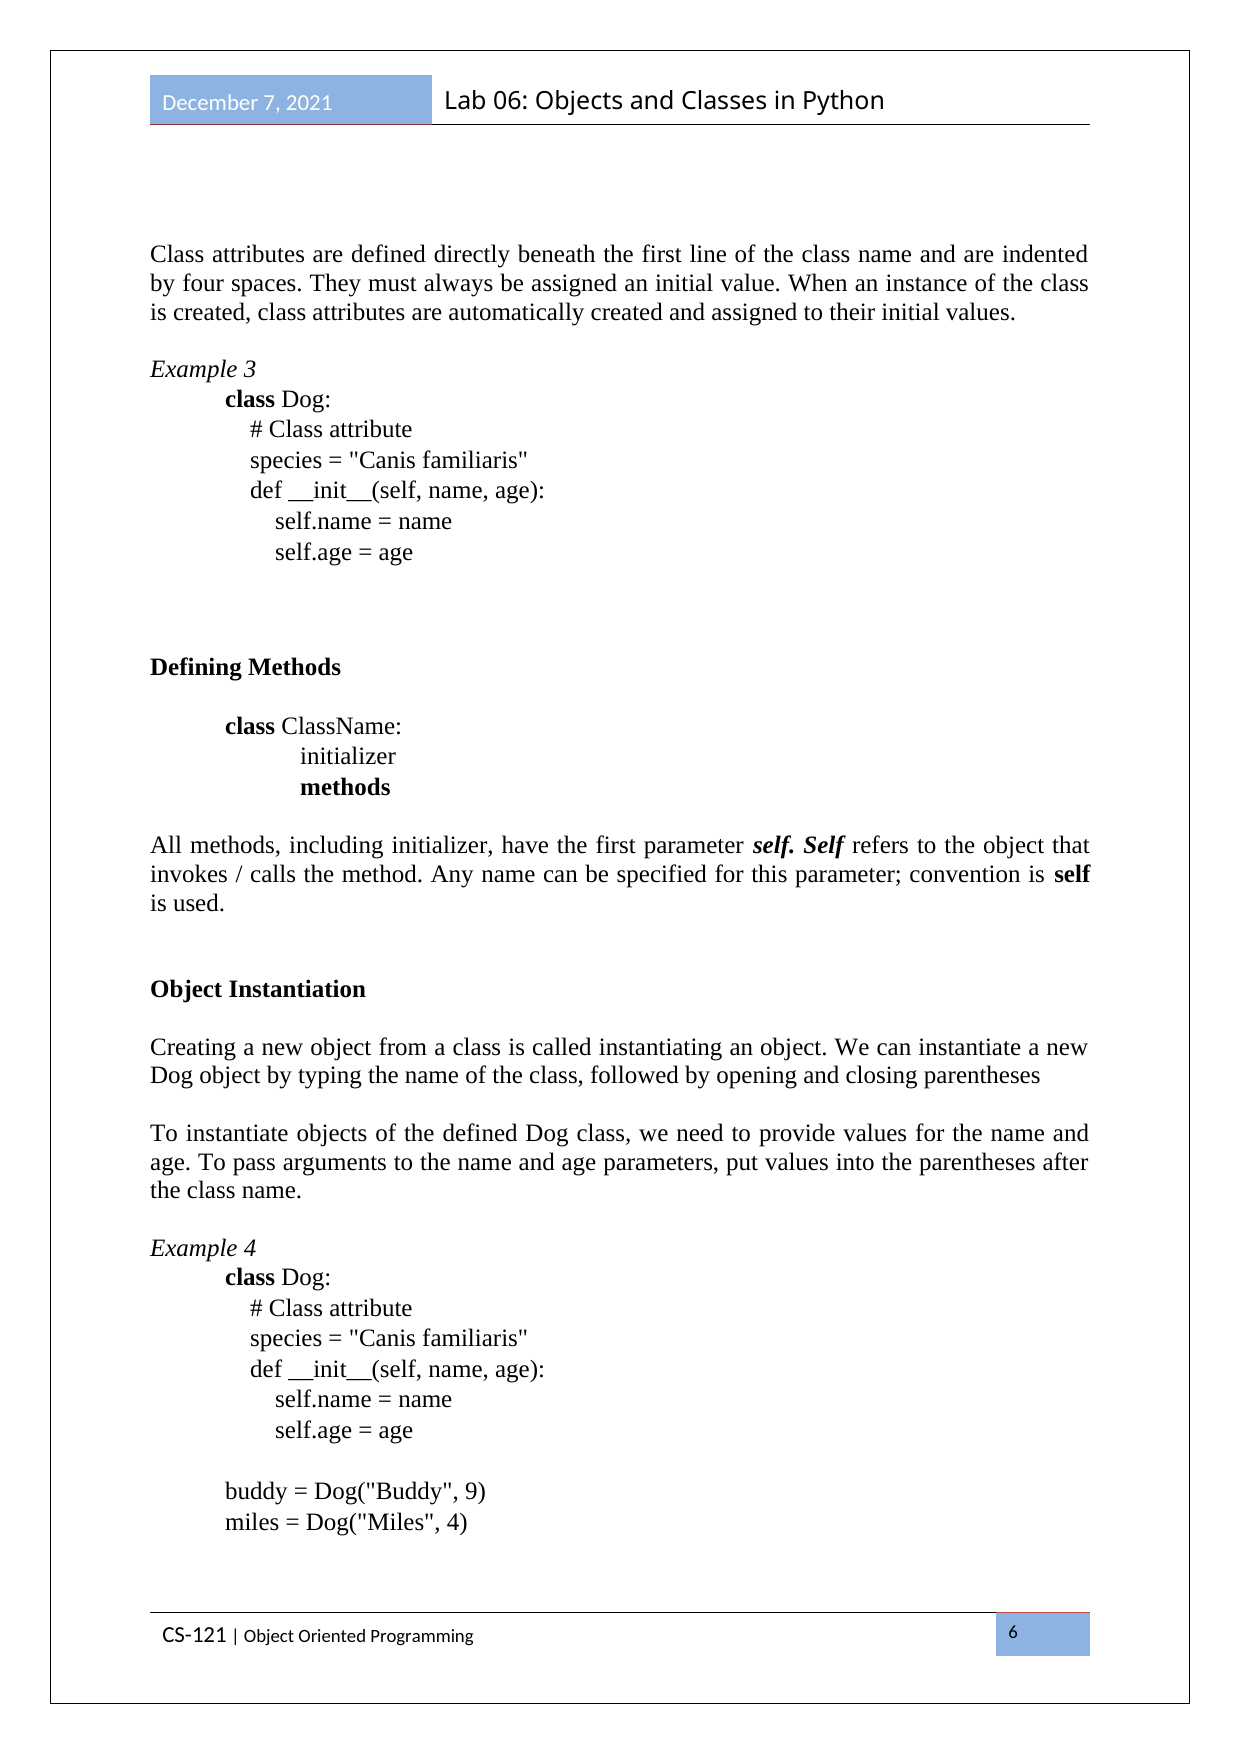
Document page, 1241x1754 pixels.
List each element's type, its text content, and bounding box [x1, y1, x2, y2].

list species = "Canis familiaris" [187, 1323, 1090, 1353]
list self.age = age [187, 536, 1090, 566]
list buddy = Dog("Buddy", 9) [187, 1475, 1090, 1506]
list # Class attribute [187, 1292, 1090, 1323]
list # Class attribute [187, 414, 1090, 444]
text Class attributes are defined directly beneath the first line of the class name and are indented by four spaces. They must always be assigned an initial value. When an instance of the class is created, class attributes are automatically created and assigned to their initial values. [150, 239, 1090, 326]
text Defining Methods [150, 652, 1090, 681]
list initializer [187, 741, 1090, 771]
list def __init__(self, name, age): [187, 475, 1090, 505]
list species = "Canis familiaris" [187, 444, 1090, 475]
text Creating a new object from a class is called instantiating an object. We can instantiate a new Dog object by typing the name of the class, followed by opening and closing parentheses [150, 1032, 1090, 1089]
list class ClassName: [187, 710, 1090, 741]
list class Dog: [187, 383, 1090, 414]
text All methods, including initializer, have the first parameter self. Self refers to the object that invokes / calls the method. Any name can be specified for this parameter; convention is self is used. [150, 830, 1090, 917]
list self.name = name [187, 505, 1090, 536]
list methods [187, 771, 1090, 802]
list def __init__(self, name, age): [187, 1353, 1090, 1384]
list class Dog: [187, 1262, 1090, 1292]
text Example 3 [150, 354, 1090, 383]
list miles = Dog("Miles", 4) [187, 1506, 1090, 1536]
text Object Instantiation [150, 974, 1090, 1003]
text To instantiate objects of the defined Dog class, we need to provide values for the name and age. To pass arguments to the name and age parameters, put values into the parentheses after the class name. [150, 1118, 1090, 1204]
list self.age = age [187, 1414, 1090, 1445]
text Example 4 [150, 1233, 1090, 1262]
list self.name = name [187, 1384, 1090, 1414]
